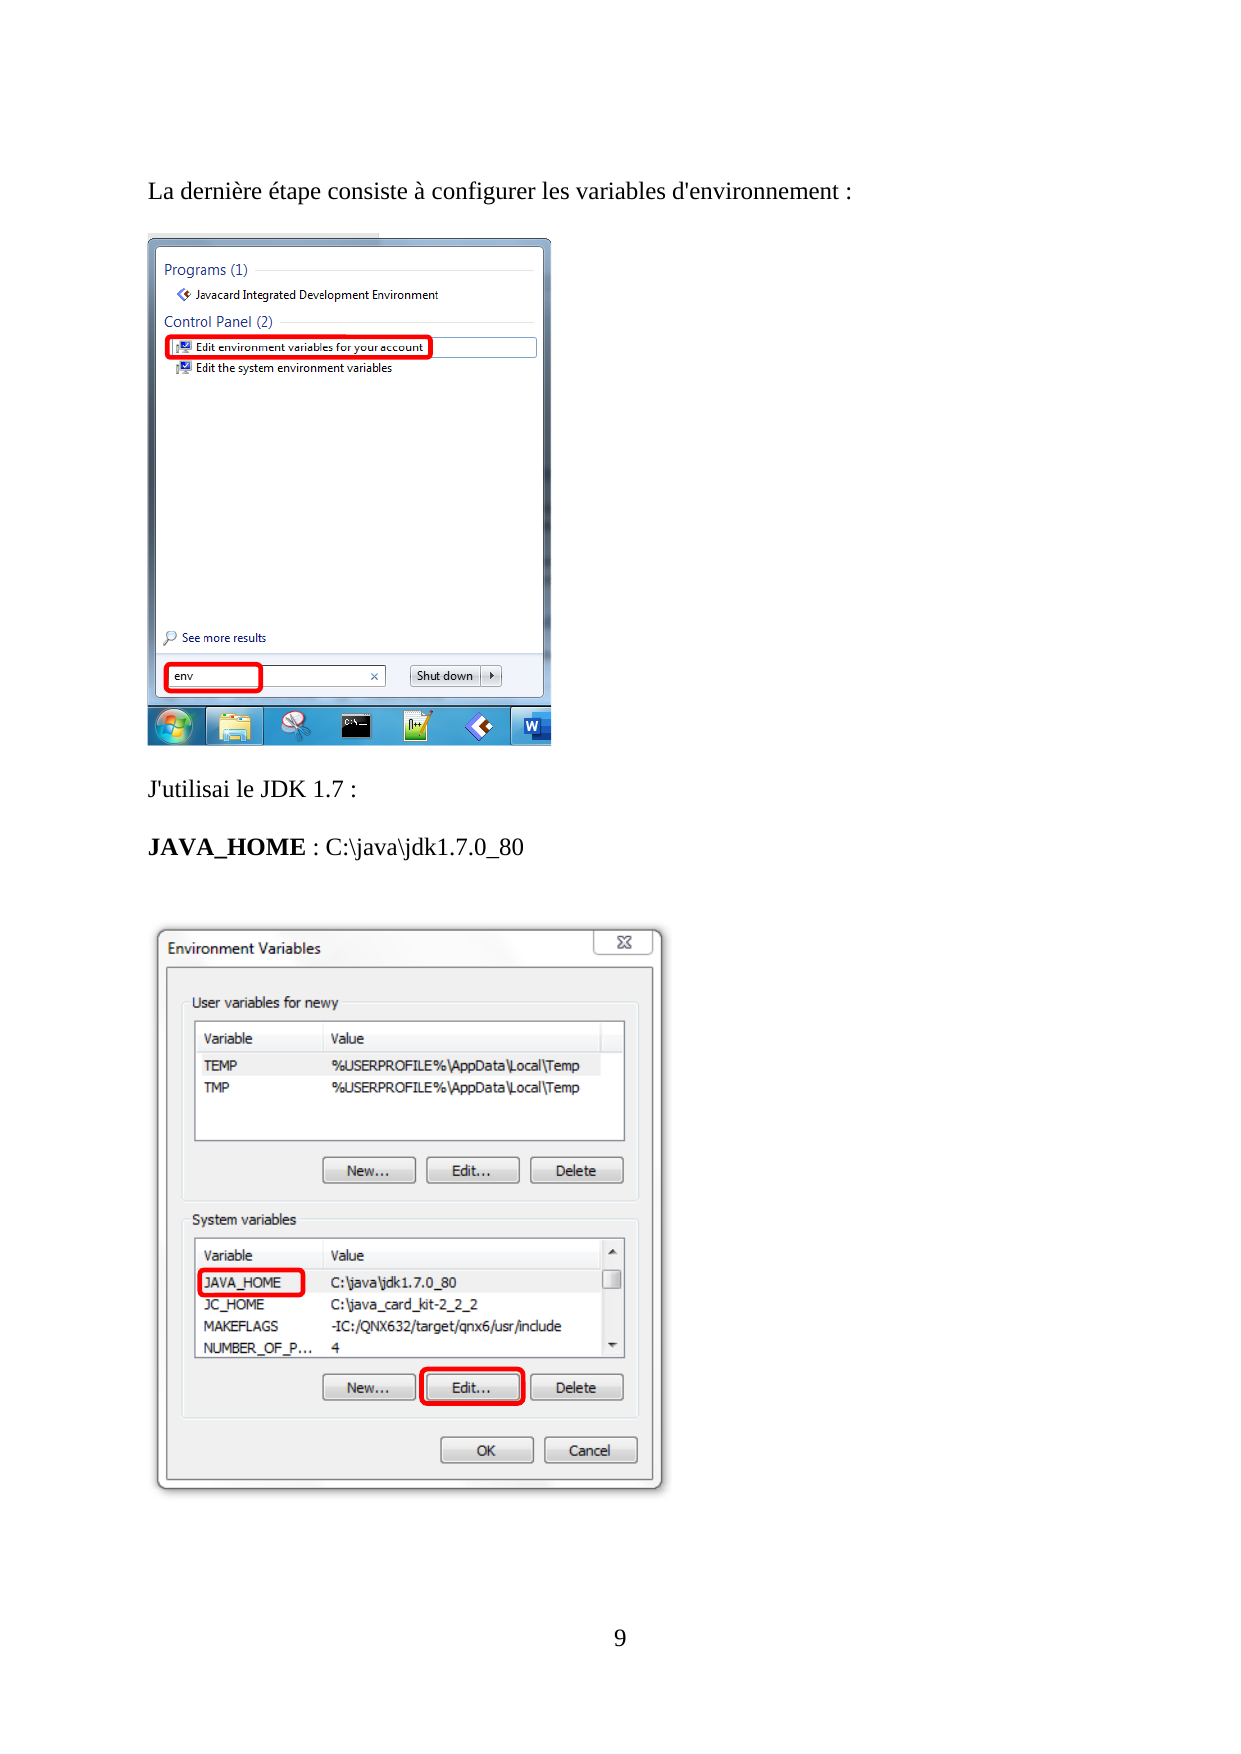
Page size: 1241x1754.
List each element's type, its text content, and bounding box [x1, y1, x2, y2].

text JAVA_HOME : C:\java\jdk1.7.0_80 [148, 832, 1093, 861]
text J'utilisai le JDK 1.7 : [148, 774, 1093, 803]
picture [147, 233, 552, 746]
text La dernière étape consiste à configurer les variables d'environnement : [148, 176, 1093, 205]
picture [147, 918, 672, 1506]
